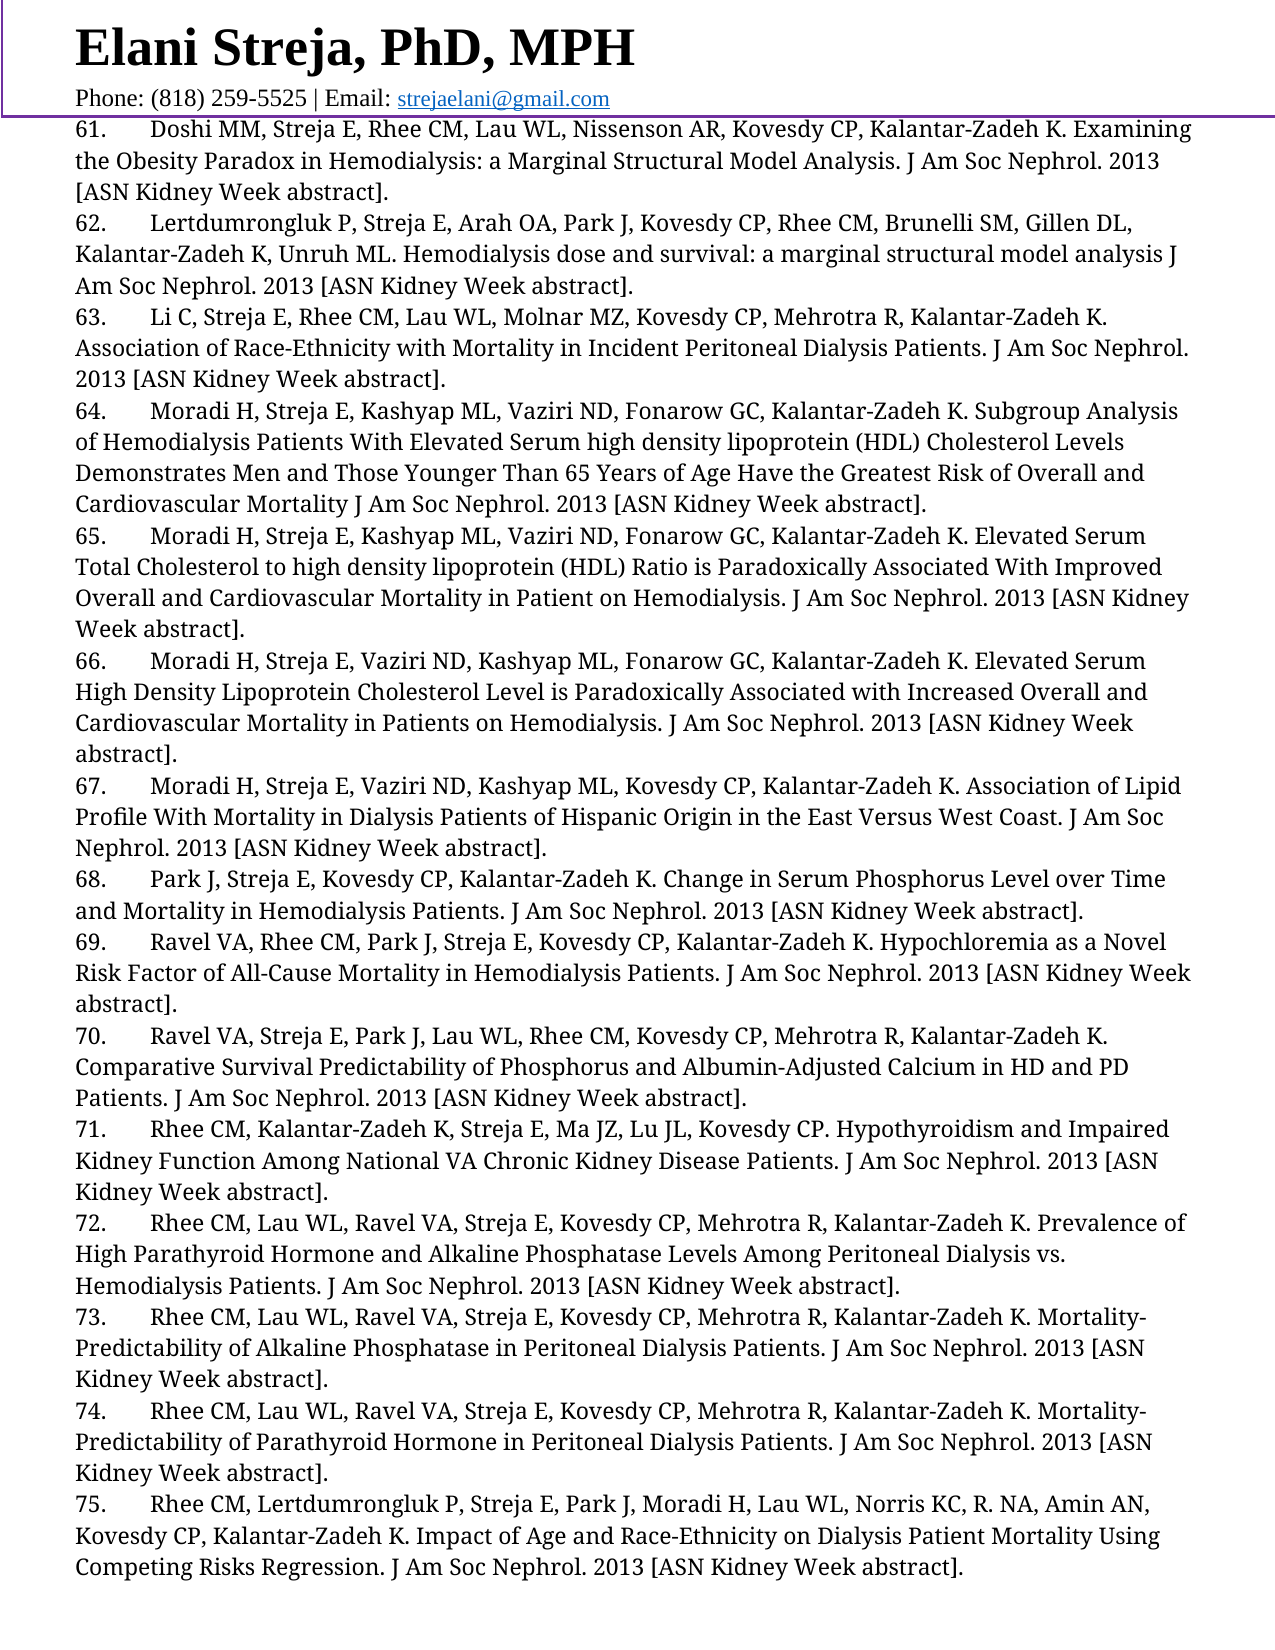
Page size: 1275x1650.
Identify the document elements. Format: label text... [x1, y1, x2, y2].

text 61. Doshi MM, Streja E, Rhee CM, Lau WL, Nissenson AR, Kovesdy CP, Kalantar-Zadeh K. Examining the Obesity Paradox in Hemodialysis: a Marginal Structural Model Analysis. J Am Soc Nephrol. 2013 [ASN Kidney Week abstract]. [75, 113, 1200, 207]
text 74. Rhee CM, Lau WL, Ravel VA, Streja E, Kovesdy CP, Mehrotra R, Kalantar-Zadeh K. Mortality-Predictability of Parathyroid Hormone in Peritoneal Dialysis Patients. J Am Soc Nephrol. 2013 [ASN Kidney Week abstract]. [75, 1395, 1200, 1488]
text 63. Li C, Streja E, Rhee CM, Lau WL, Molnar MZ, Kovesdy CP, Mehrotra R, Kalantar-Zadeh K. Association of Race-Ethnicity with Mortality in Incident Peritoneal Dialysis Patients. J Am Soc Nephrol. 2013 [ASN Kidney Week abstract]. [75, 301, 1200, 395]
text 66. Moradi H, Streja E, Vaziri ND, Kashyap ML, Fonarow GC, Kalantar-Zadeh K. Elevated Serum High Density Lipoprotein Cholesterol Level is Paradoxically Associated with Increased Overall and Cardiovascular Mortality in Patients on Hemodialysis. J Am Soc Nephrol. 2013 [ASN Kidney Week abstract]. [75, 645, 1200, 770]
text 72. Rhee CM, Lau WL, Ravel VA, Streja E, Kovesdy CP, Mehrotra R, Kalantar-Zadeh K. Prevalence of High Parathyroid Hormone and Alkaline Phosphatase Levels Among Peritoneal Dialysis vs. Hemodialysis Patients. J Am Soc Nephrol. 2013 [ASN Kidney Week abstract]. [75, 1207, 1200, 1301]
text 69. Ravel VA, Rhee CM, Park J, Streja E, Kovesdy CP, Kalantar-Zadeh K. Hypochloremia as a Novel Risk Factor of All-Cause Mortality in Hemodialysis Patients. J Am Soc Nephrol. 2013 [ASN Kidney Week abstract]. [75, 926, 1200, 1020]
text 62. Lertdumrongluk P, Streja E, Arah OA, Park J, Kovesdy CP, Rhee CM, Brunelli SM, Gillen DL, Kalantar-Zadeh K, Unruh ML. Hemodialysis dose and survival: a marginal structural model analysis J Am Soc Nephrol. 2013 [ASN Kidney Week abstract]. [75, 207, 1200, 301]
text 65. Moradi H, Streja E, Kashyap ML, Vaziri ND, Fonarow GC, Kalantar-Zadeh K. Elevated Serum Total Cholesterol to high density lipoprotein (HDL) Ratio is Paradoxically Associated With Improved Overall and Cardiovascular Mortality in Patient on Hemodialysis. J Am Soc Nephrol. 2013 [ASN Kidney Week abstract]. [75, 520, 1200, 645]
text 70. Ravel VA, Streja E, Park J, Lau WL, Rhee CM, Kovesdy CP, Mehrotra R, Kalantar-Zadeh K. Comparative Survival Predictability of Phosphorus and Albumin-Adjusted Calcium in HD and PD Patients. J Am Soc Nephrol. 2013 [ASN Kidney Week abstract]. [75, 1020, 1200, 1113]
text 68. Park J, Streja E, Kovesdy CP, Kalantar-Zadeh K. Change in Serum Phosphorus Level over Time and Mortality in Hemodialysis Patients. J Am Soc Nephrol. 2013 [ASN Kidney Week abstract]. [75, 863, 1200, 926]
text 64. Moradi H, Streja E, Kashyap ML, Vaziri ND, Fonarow GC, Kalantar-Zadeh K. Subgroup Analysis of Hemodialysis Patients With Elevated Serum high density lipoprotein (HDL) Cholesterol Levels Demonstrates Men and Those Younger Than 65 Years of Age Have the Greatest Risk of Overall and Cardiovascular Mortality J Am Soc Nephrol. 2013 [ASN Kidney Week abstract]. [75, 395, 1200, 520]
text 67. Moradi H, Streja E, Vaziri ND, Kashyap ML, Kovesdy CP, Kalantar-Zadeh K. Association of Lipid Profile With Mortality in Dialysis Patients of Hispanic Origin in the East Versus West Coast. J Am Soc Nephrol. 2013 [ASN Kidney Week abstract]. [75, 770, 1200, 863]
text 73. Rhee CM, Lau WL, Ravel VA, Streja E, Kovesdy CP, Mehrotra R, Kalantar-Zadeh K. Mortality-Predictability of Alkaline Phosphatase in Peritoneal Dialysis Patients. J Am Soc Nephrol. 2013 [ASN Kidney Week abstract]. [75, 1301, 1200, 1395]
text 71. Rhee CM, Kalantar-Zadeh K, Streja E, Ma JZ, Lu JL, Kovesdy CP. Hypothyroidism and Impaired Kidney Function Among National VA Chronic Kidney Disease Patients. J Am Soc Nephrol. 2013 [ASN Kidney Week abstract]. [75, 1113, 1200, 1207]
text 75. Rhee CM, Lertdumrongluk P, Streja E, Park J, Moradi H, Lau WL, Norris KC, R. NA, Amin AN, Kovesdy CP, Kalantar-Zadeh K. Impact of Age and Race-Ethnicity on Dialysis Patient Mortality Using Competing Risks Regression. J Am Soc Nephrol. 2013 [ASN Kidney Week abstract]. [75, 1488, 1200, 1582]
